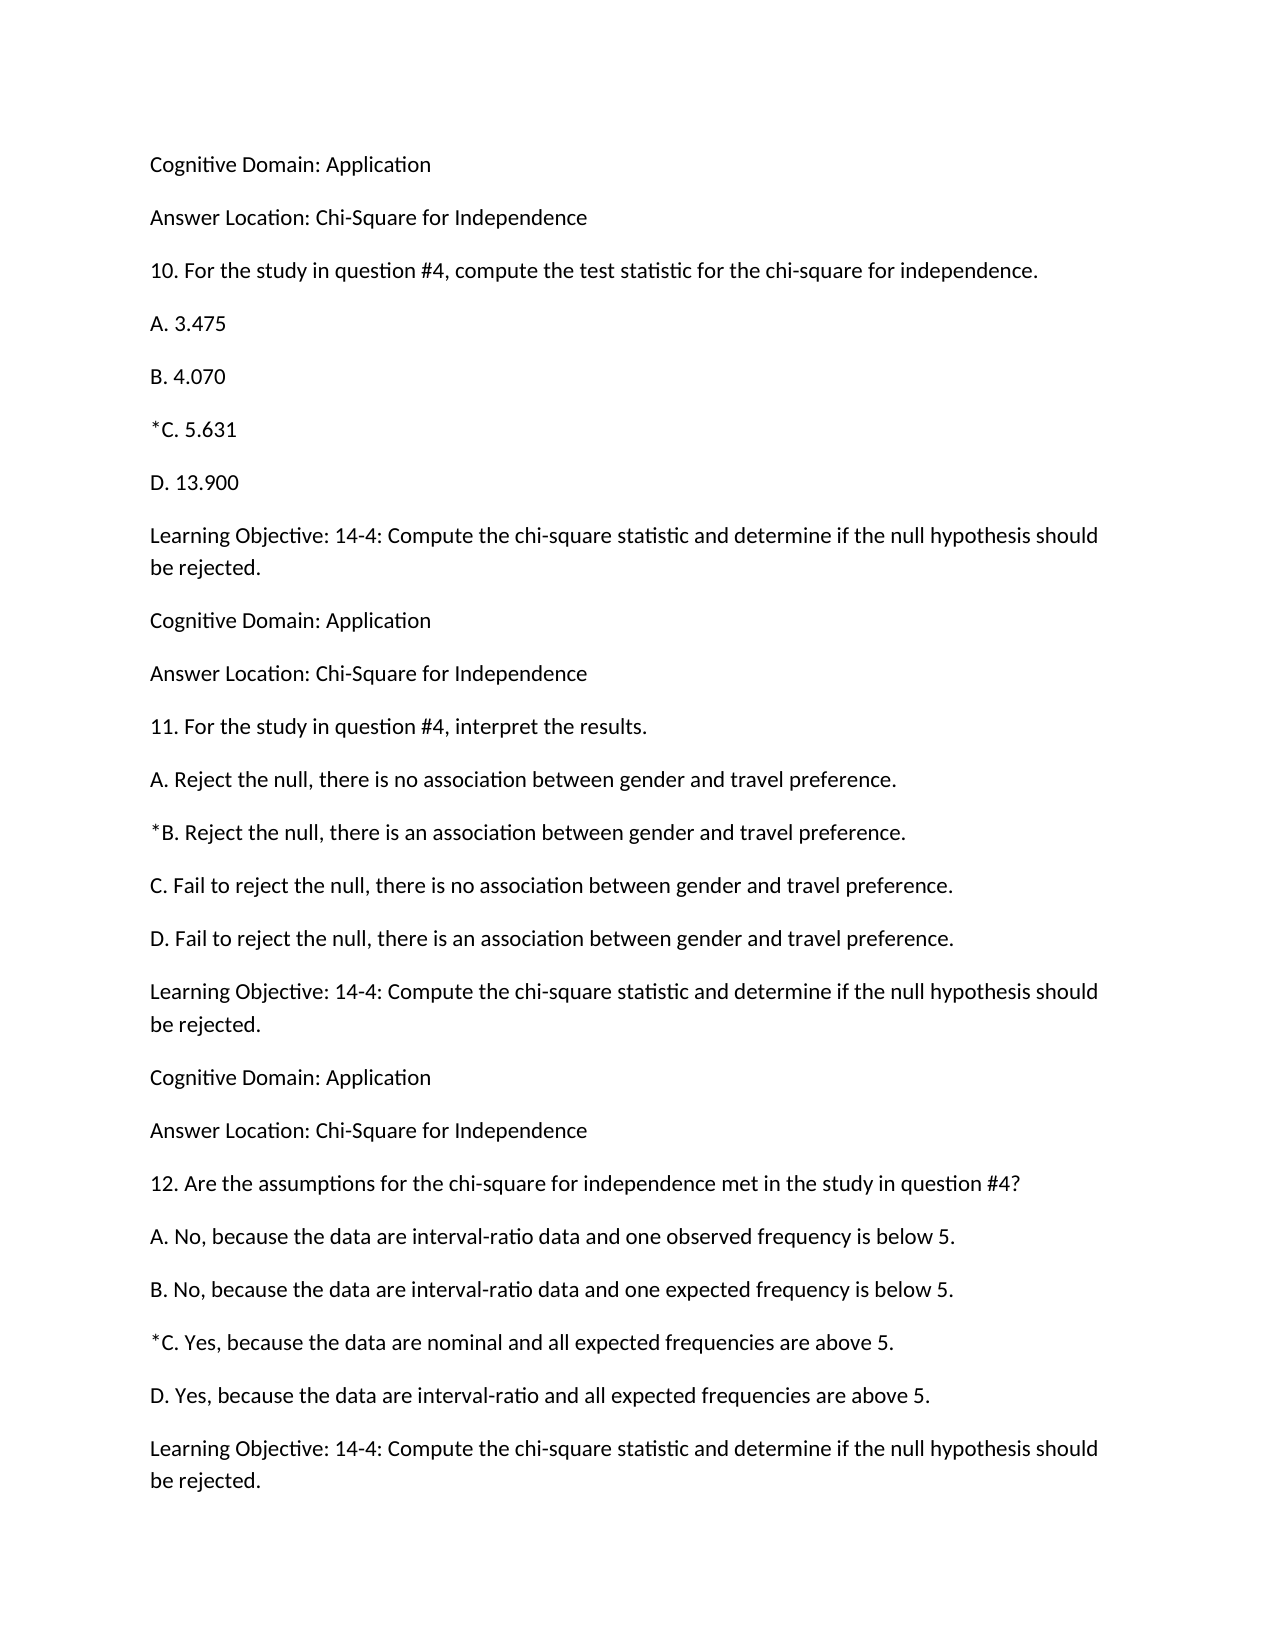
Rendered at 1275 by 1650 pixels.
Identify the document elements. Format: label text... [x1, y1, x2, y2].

text D. 13.900 [150, 468, 1125, 496]
text 12. Are the assumptions for the chi-square for independence met in the study in question #4? [150, 1169, 1125, 1197]
text 10. For the study in question #4, compute the test statistic for the chi-square for independence. [150, 256, 1125, 284]
text *C. Yes, because the data are nominal and all expected frequencies are above 5. [150, 1328, 1125, 1356]
text Learning Objective: 14-4: Compute the chi-square statistic and determine if the null hypothesis should be rejected. [150, 521, 1125, 581]
text B. No, because the data are interval-ratio data and one expected frequency is below 5. [150, 1275, 1125, 1303]
text A. 3.475 [150, 309, 1125, 337]
text Cognitive Domain: Application [150, 1063, 1125, 1091]
text A. No, because the data are interval-ratio data and one observed frequency is below 5. [150, 1222, 1125, 1250]
text Learning Objective: 14-4: Compute the chi-square statistic and determine if the null hypothesis should be rejected. [150, 1434, 1125, 1494]
text Answer Location: Chi-Square for Independence [150, 203, 1125, 231]
text A. Reject the null, there is no association between gender and travel preference. [150, 765, 1125, 793]
text *C. 5.631 [150, 415, 1125, 443]
text 11. For the study in question #4, interpret the results. [150, 712, 1125, 740]
text Cognitive Domain: Application [150, 150, 1125, 178]
text D. Yes, because the data are interval-ratio and all expected frequencies are above 5. [150, 1381, 1125, 1409]
text B. 4.070 [150, 362, 1125, 390]
text *B. Reject the null, there is an association between gender and travel preference. [150, 818, 1125, 846]
text Answer Location: Chi-Square for Independence [150, 1116, 1125, 1144]
text Learning Objective: 14-4: Compute the chi-square statistic and determine if the null hypothesis should be rejected. [150, 977, 1125, 1038]
text Cognitive Domain: Application [150, 606, 1125, 634]
text C. Fail to reject the null, there is no association between gender and travel preference. [150, 871, 1125, 899]
text Answer Location: Chi-Square for Independence [150, 659, 1125, 687]
text D. Fail to reject the null, there is an association between gender and travel preference. [150, 924, 1125, 952]
